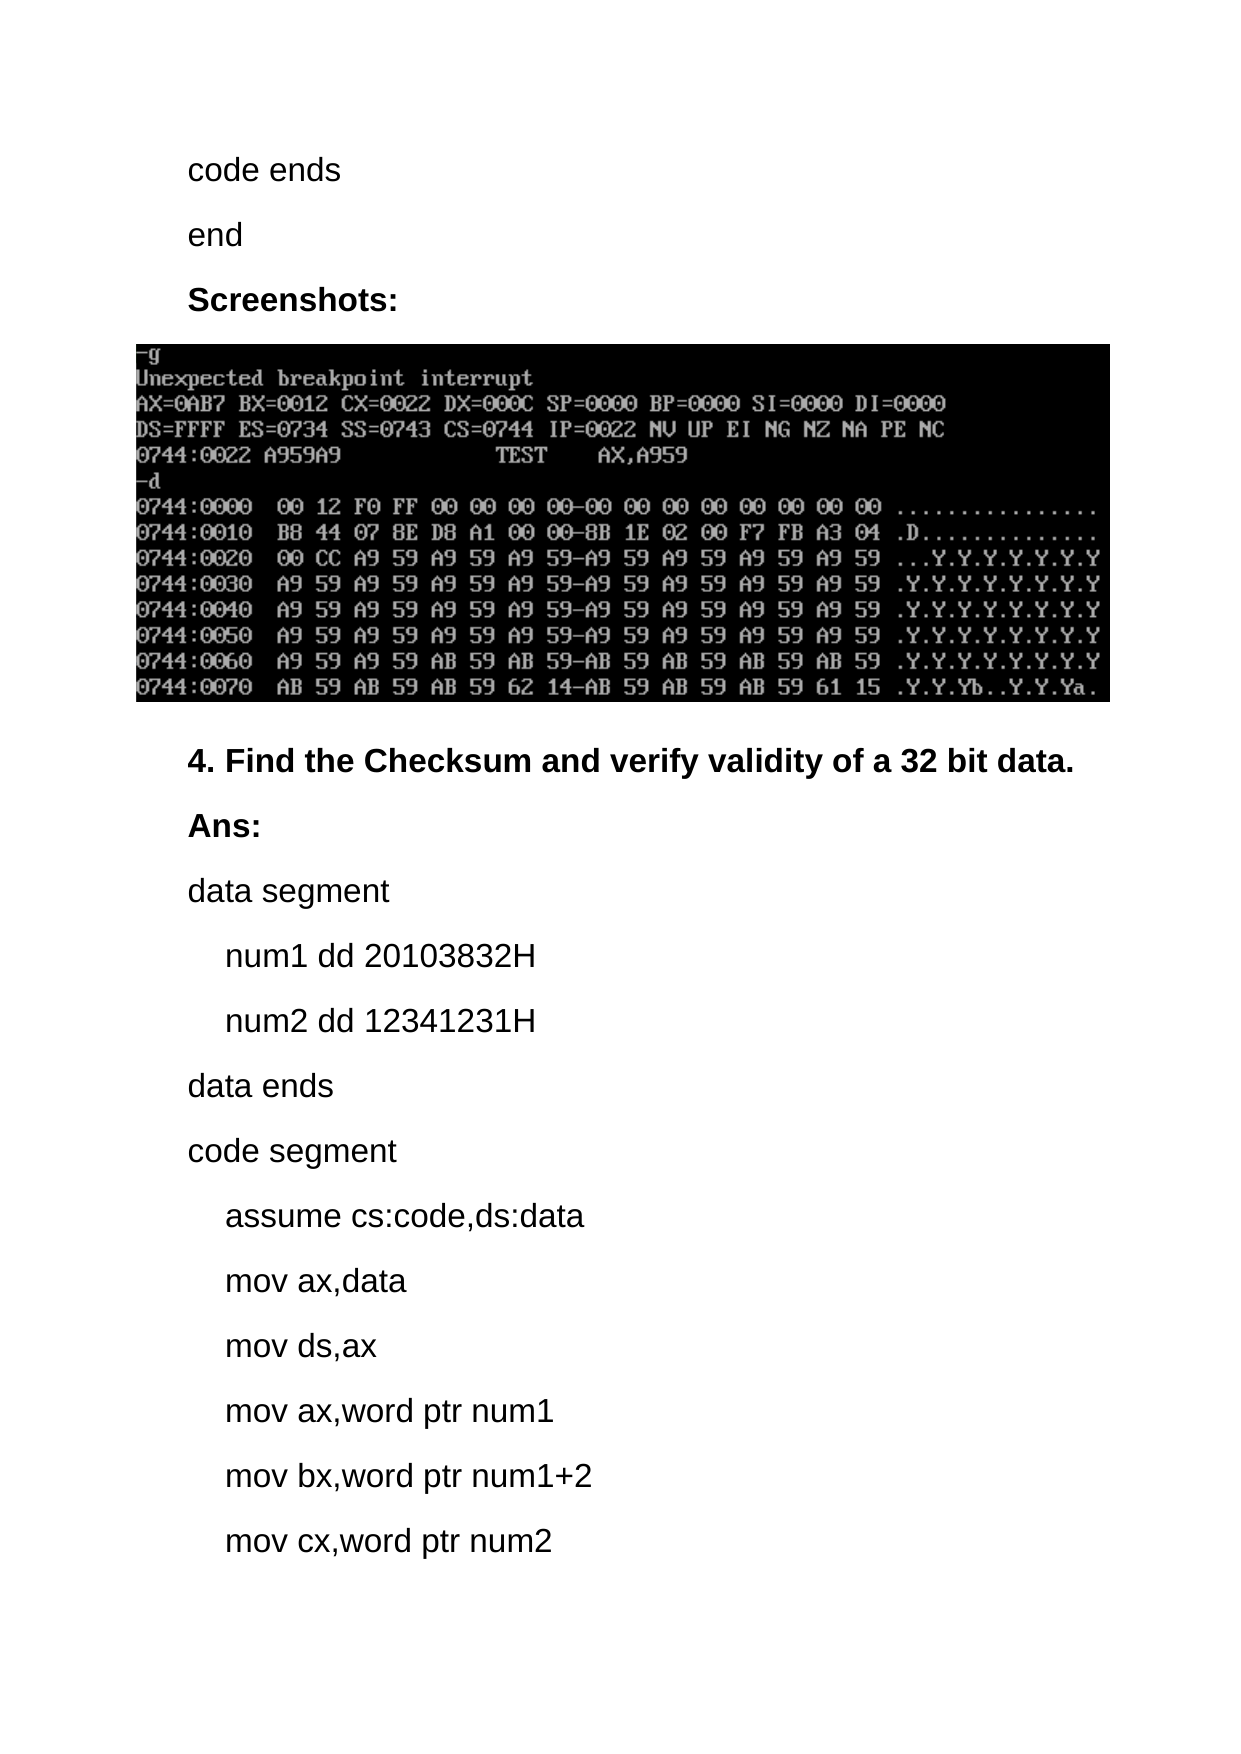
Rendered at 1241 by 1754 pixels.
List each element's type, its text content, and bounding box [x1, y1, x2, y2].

text code segment [187, 1131, 1090, 1169]
text data ends [187, 1066, 1090, 1104]
text data segment [187, 871, 1090, 909]
text num1 dd 20103832H [187, 936, 1090, 974]
picture [136, 344, 1110, 702]
list Find the Checksum and verify validity of a 32 bit data. [187, 702, 1090, 779]
text mov bx,word ptr num1+2 [187, 1456, 1090, 1494]
text end [187, 215, 1090, 253]
text mov cx,word ptr num2 [187, 1521, 1090, 1559]
text num2 dd 12341231H [187, 1001, 1090, 1039]
text mov ax,data [187, 1261, 1090, 1299]
text assume cs:code,ds:data [187, 1196, 1090, 1234]
text mov ds,ax [187, 1326, 1090, 1364]
text code ends [187, 150, 1090, 188]
text mov ax,word ptr num1 [187, 1391, 1090, 1429]
text Ans: [187, 806, 1090, 844]
text Screenshots: [187, 280, 1090, 318]
